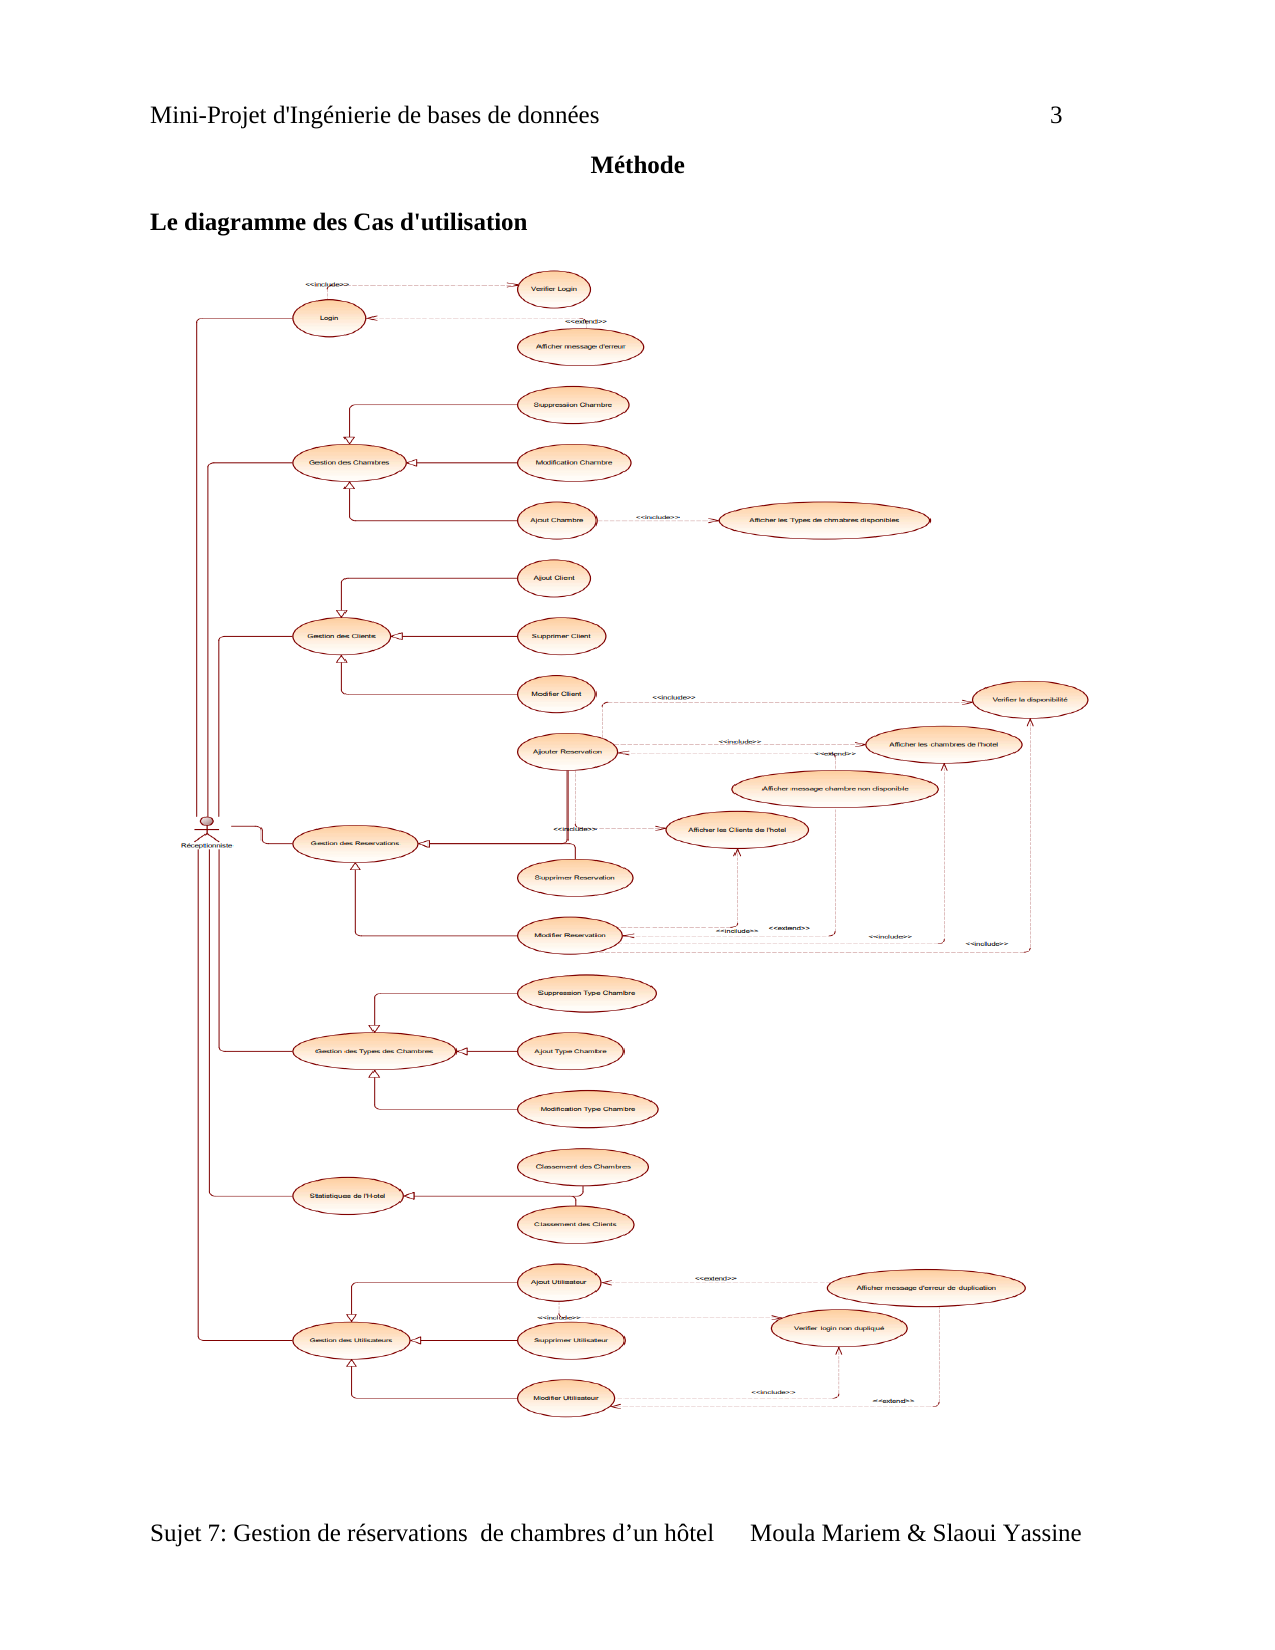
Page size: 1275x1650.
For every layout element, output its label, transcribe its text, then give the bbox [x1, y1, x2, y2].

subtitle Méthode [150, 150, 1125, 179]
subtitle Le diagramme des Cas d'utilisation [150, 207, 1125, 236]
picture [150, 265, 1125, 1426]
